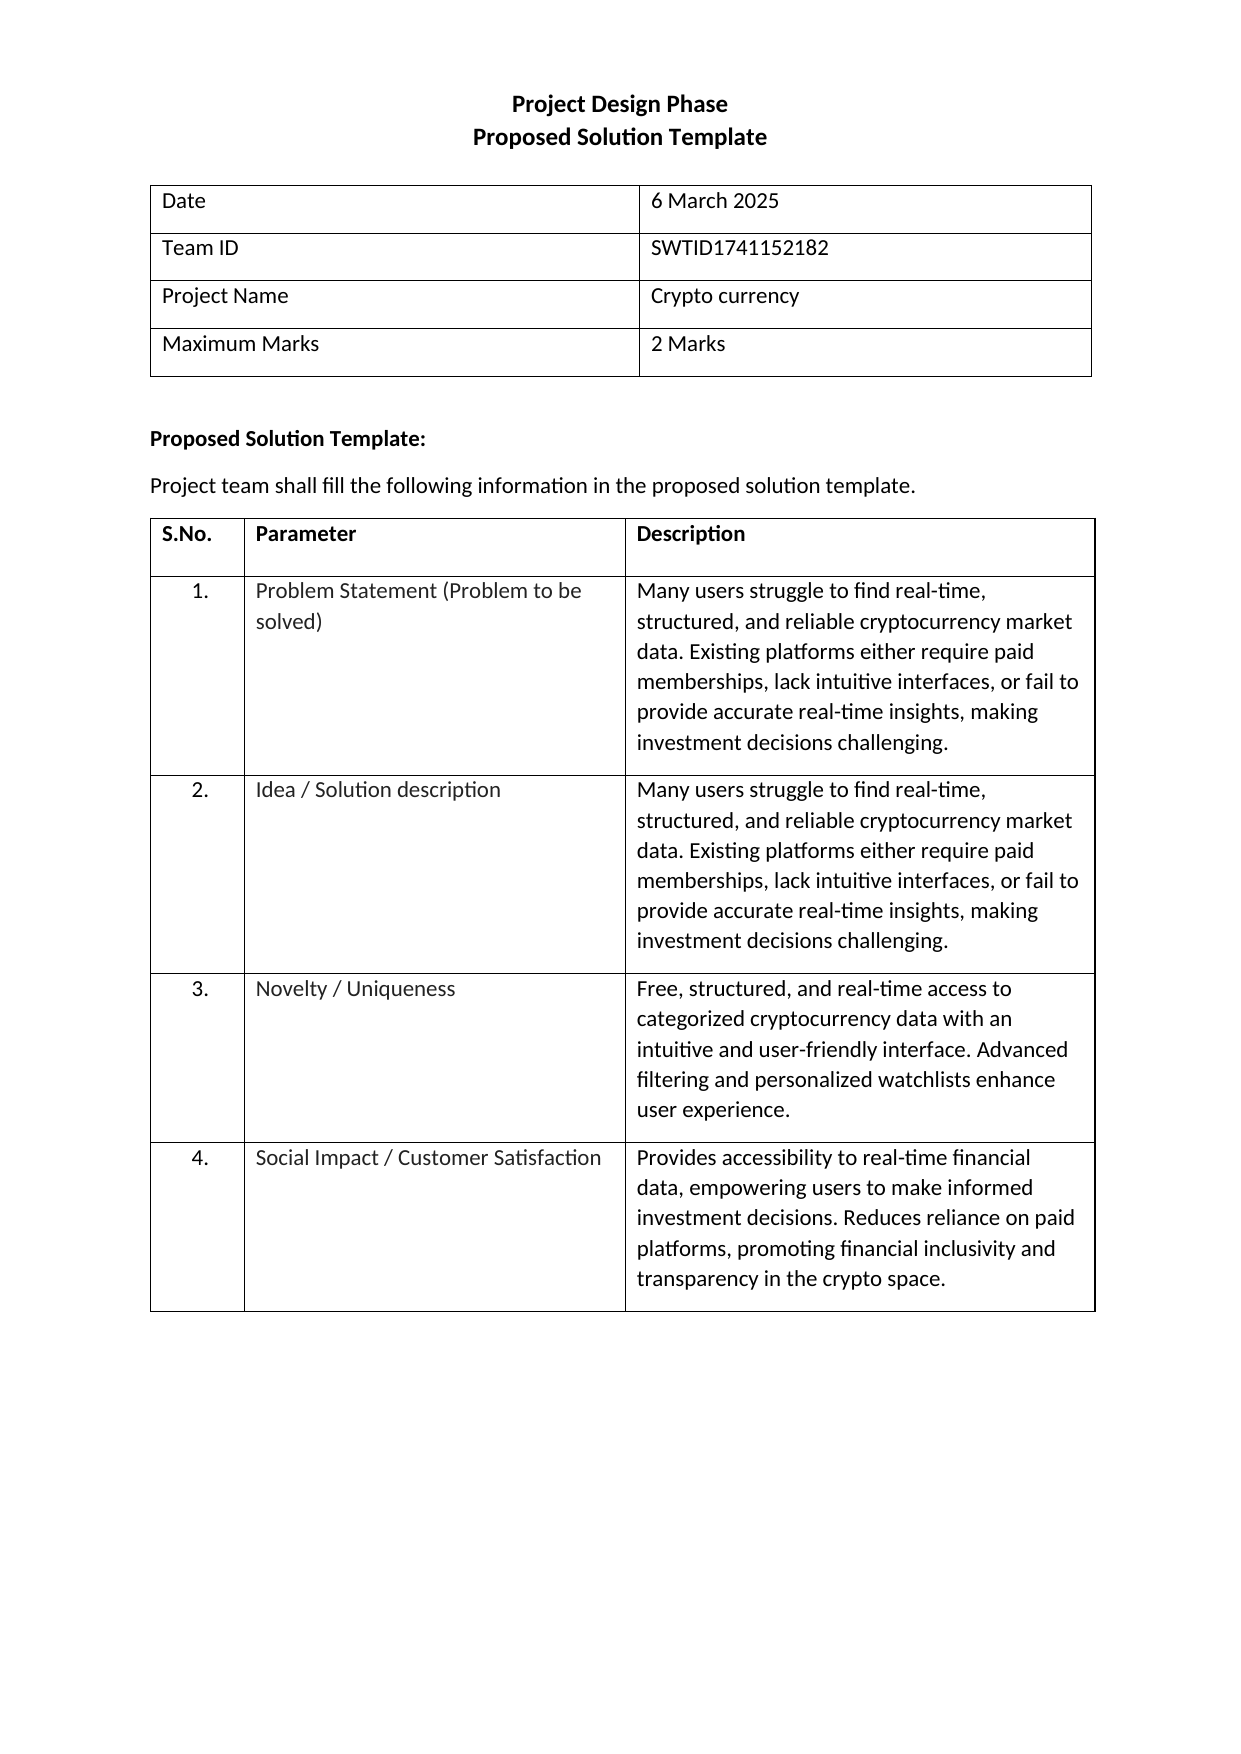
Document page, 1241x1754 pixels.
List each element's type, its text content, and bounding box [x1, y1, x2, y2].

table_cell Provides accessibility to real-time financial data, empowering users to make informed investment decisions. Reduces reliance on paid platforms, promoting financial inclusivity and transparency in the crypto space. [626, 1143, 1094, 1311]
table_cell Social Impact / Customer Satisfaction [245, 1143, 625, 1311]
table_cell [151, 577, 244, 774]
table_header Date [151, 186, 639, 232]
table_header S.No. [151, 519, 244, 576]
table_cell SWTID1741152182 [640, 234, 1091, 280]
table_cell [151, 1143, 244, 1311]
text Proposed Solution Template [150, 122, 1090, 152]
table_cell Team ID [151, 234, 639, 280]
table_header Parameter [245, 519, 625, 576]
table_cell Maximum Marks [151, 329, 639, 376]
text Project Design Phase [150, 89, 1090, 119]
table_cell Novelty / Uniqueness [245, 974, 625, 1142]
table_cell 2 Marks [640, 329, 1091, 376]
table_cell Many users struggle to find real-time, structured, and reliable cryptocurrency market data. Existing platforms either require paid memberships, lack intuitive interfaces, or fail to provide accurate real-time insights, making investment decisions challenging. [626, 776, 1094, 973]
table_cell [151, 974, 244, 1142]
text Project team shall fill the following information in the proposed solution template. [150, 471, 1090, 499]
table_header Description [626, 519, 1094, 576]
table_cell Project Name [151, 281, 639, 328]
table_cell Idea / Solution description [245, 776, 625, 973]
table_cell Crypto currency [640, 281, 1091, 328]
table_header 6 March 2025 [640, 186, 1091, 232]
table_cell [151, 776, 244, 973]
text Proposed Solution Template: [150, 424, 1090, 452]
table_cell Free, structured, and real-time access to categorized cryptocurrency data with an intuitive and user-friendly interface. Advanced filtering and personalized watchlists enhance user experience. [626, 974, 1094, 1142]
table_cell Problem Statement (Problem to be solved) [245, 577, 625, 774]
table_cell Many users struggle to find real-time, structured, and reliable cryptocurrency market data. Existing platforms either require paid memberships, lack intuitive interfaces, or fail to provide accurate real-time insights, making investment decisions challenging. [626, 577, 1094, 774]
